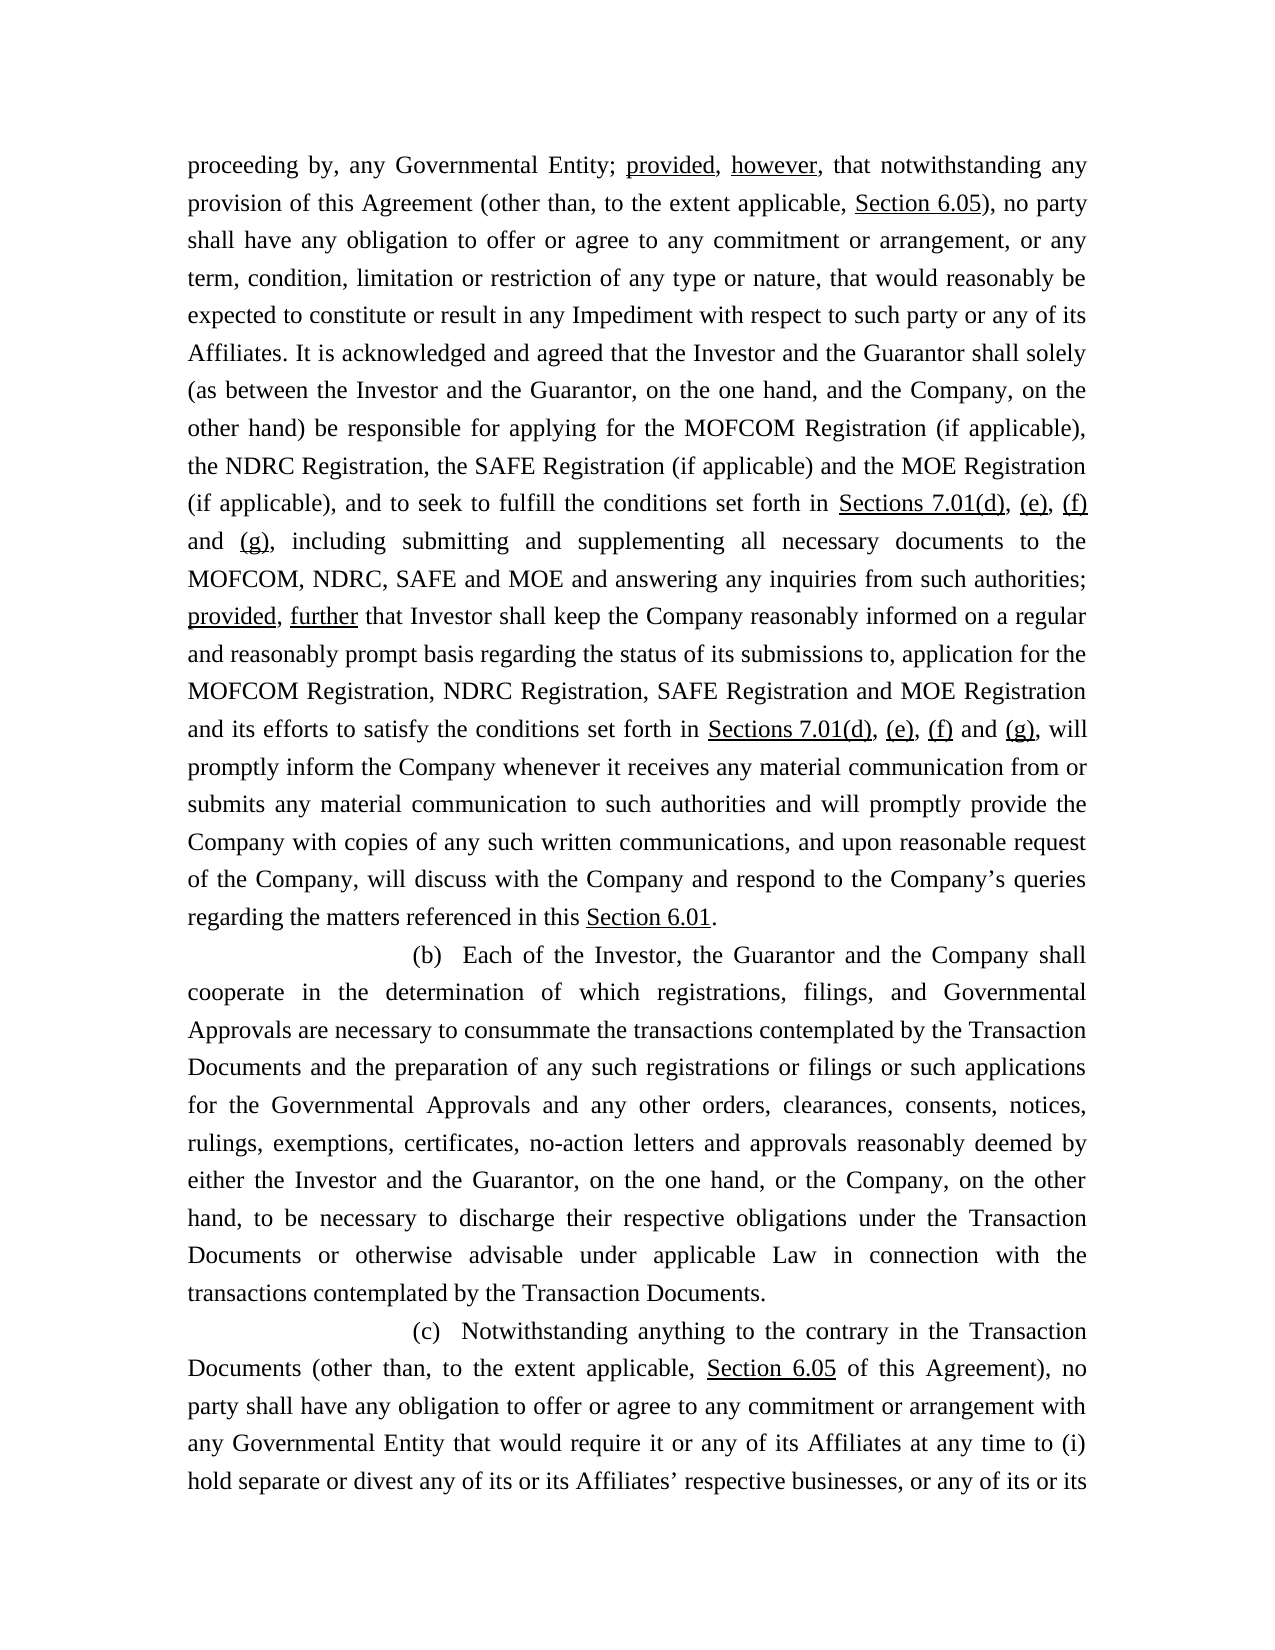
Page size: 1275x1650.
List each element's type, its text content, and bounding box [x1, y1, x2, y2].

text (b) Each of the Investor, the Guarantor and the Company shall cooperate in the determination of which registrations, filings, and Governmental Approvals are necessary to consummate the transactions contemplated by the Transaction Documents and the preparation of any such registrations or filings or such applications for the Governmental Approvals and any other orders, clearances, consents, notices, rulings, exemptions, certificates, no-action letters and approvals reasonably deemed by either the Investor and the Guarantor, on the one hand, or the Company, on the other hand, to be necessary to discharge their respective obligations under the Transaction Documents or otherwise advisable under applicable Law in connection with the transactions contemplated by the Transaction Documents. [187, 940, 1087, 1307]
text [187, 1316, 1087, 1495]
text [187, 150, 1087, 931]
